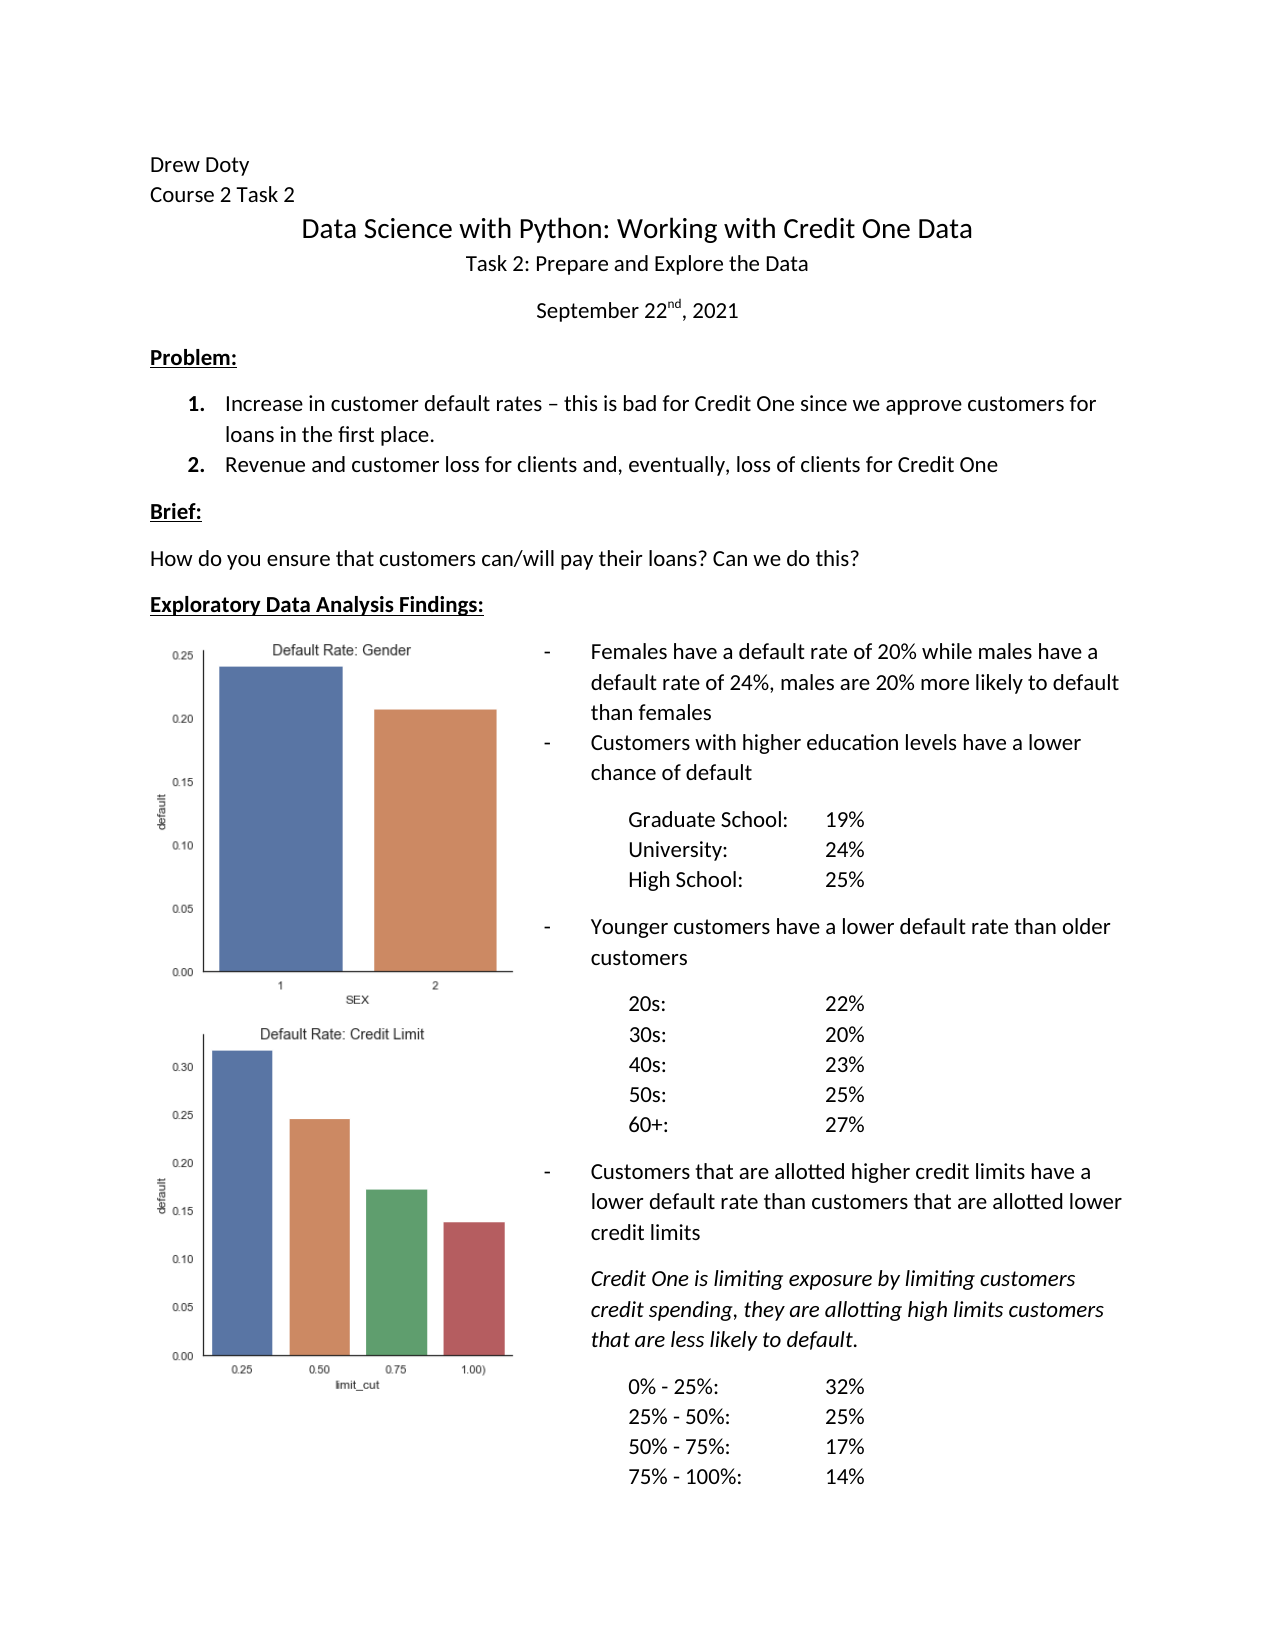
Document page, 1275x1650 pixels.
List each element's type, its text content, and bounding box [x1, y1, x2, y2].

text Data Science with Python: Working with Credit One Data [150, 210, 1125, 246]
list Females have a default rate of 20% while males have a default rate of 24%, males are 20% more likely to default than females [544, 637, 1125, 726]
text 30s: 20% [600, 1020, 1125, 1048]
picture [150, 637, 519, 1013]
text Course 2 Task 2 [150, 180, 1125, 208]
text 50% - 75%: 17% [628, 1432, 1125, 1460]
text 50s: 25% [600, 1080, 1125, 1108]
text 20s: 22% [600, 989, 1125, 1017]
text September 22nd, 2021 [150, 296, 1125, 324]
text Graduate School: 19% [628, 805, 1125, 833]
text 40s: 23% [600, 1050, 1125, 1078]
text 25% - 50%: 25% [628, 1402, 1125, 1430]
text 75% - 100%: 14% [628, 1462, 1125, 1490]
text Brief: [150, 497, 1125, 525]
text Drew Doty [150, 150, 1125, 178]
picture [150, 1021, 519, 1397]
text Problem: [150, 343, 1125, 371]
text Task 2: Prepare and Explore the Data [150, 249, 1125, 277]
text How do you ensure that customers can/will pay their loans? Can we do this? [150, 544, 1125, 572]
text Credit One is limiting exposure by limiting customers credit spending, they are allotting high limits customers that are less likely to default. [591, 1264, 1125, 1353]
text High School: 25% [628, 866, 1125, 893]
text 60+: 27% [600, 1110, 1125, 1138]
list Younger customers have a lower default rate than older customers [544, 912, 1125, 971]
list Revenue and customer loss for clients and, eventually, loss of clients for Credit One [187, 450, 1125, 478]
list Increase in customer default rates – this is bad for Credit One since we approve customers for loans in the first place. [187, 389, 1125, 448]
text 0% - 25%: 32% [628, 1372, 1125, 1400]
list Customers with higher education levels have a lower chance of default [544, 728, 1125, 786]
list Customers that are allotted higher credit limits have a lower default rate than customers that are allotted lower credit limits [544, 1157, 1125, 1246]
text University: 24% [628, 835, 1125, 863]
text Exploratory Data Analysis Findings: [150, 591, 1125, 618]
